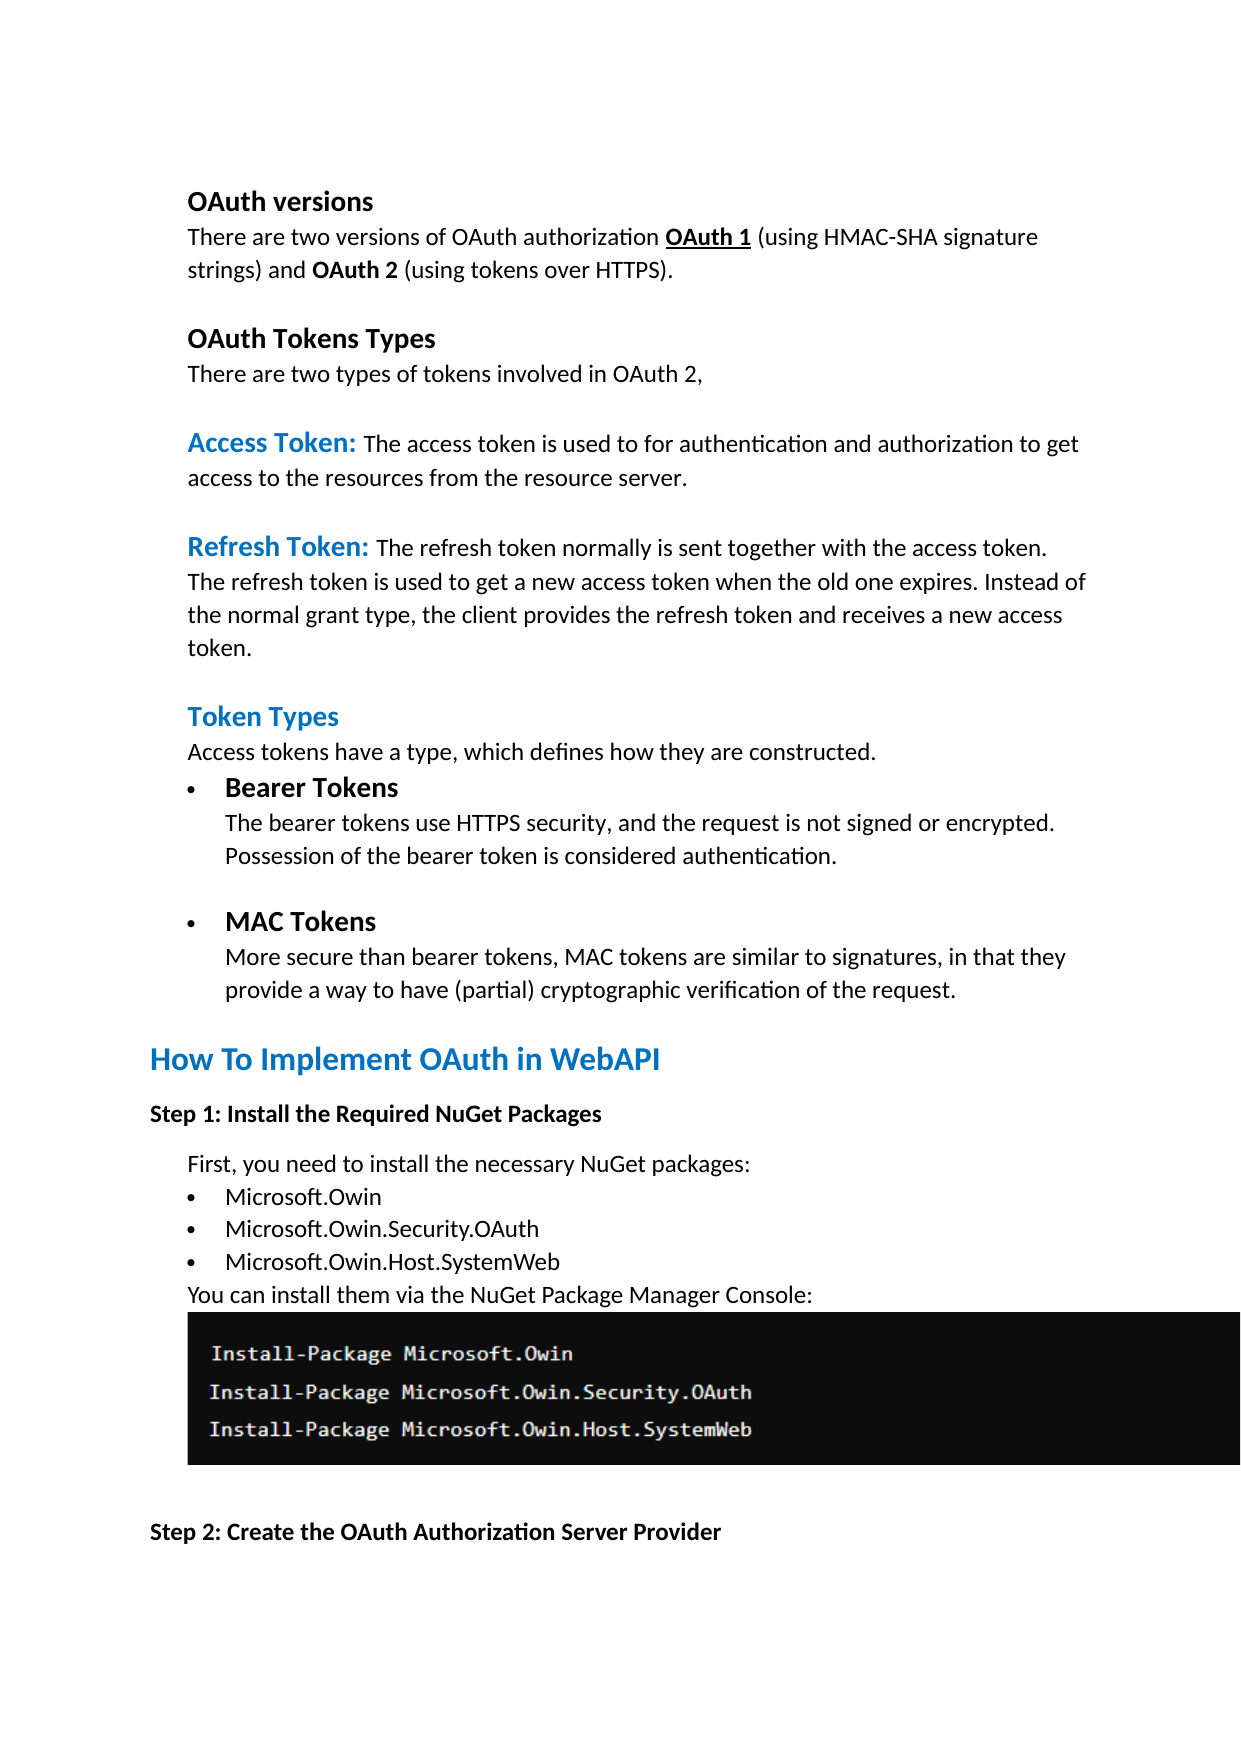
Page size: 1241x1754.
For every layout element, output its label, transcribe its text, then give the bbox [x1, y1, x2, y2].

picture [187, 1312, 1241, 1465]
list Microsoft.Owin [187, 1181, 1090, 1211]
list OAuth versions [187, 183, 1090, 218]
list There are two versions of OAuth authorization OAuth 1 (using HMAC-SHA signature strings) and OAuth 2 (using tokens over HTTPS). [187, 221, 1090, 285]
list Token Types [187, 698, 1090, 733]
list Bearer Tokens The bearer tokens use HTTPS security, and the request is not signed or encrypted. Possession of the bearer token is considered authentication. [187, 769, 1090, 901]
text Step 1: Install the Required NuGet Packages [150, 1098, 1090, 1129]
list MAC Tokens More secure than bearer tokens, MAC tokens are similar to signatures, in that they provide a way to have (partial) cryptographic verification of the request. [187, 903, 1090, 1004]
list Microsoft.Owin.Security.OAuth [187, 1213, 1090, 1244]
list OAuth Tokens Types [187, 320, 1090, 356]
text How To Implement OAuth in WebAPI [150, 1037, 1090, 1078]
list Access Token: The access token is used to for authentication and authorization to get access to the resources from the resource server. [187, 424, 1090, 493]
list There are two types of tokens involved in OAuth 2, [187, 358, 1090, 389]
list Refresh Token: The refresh token normally is sent together with the access token. The refresh token is used to get a new access token when the old one expires. Instead of the normal grant type, the client provides the refresh token and receives a new access token. [187, 528, 1090, 663]
list You can install them via the NuGet Package Manager Console: [187, 1279, 1090, 1310]
text Step 2: Create the OAuth Authorization Server Provider [150, 1516, 1090, 1547]
list First, you need to install the necessary NuGet packages: [187, 1148, 1090, 1178]
list Access tokens have a type, which defines how they are constructed. [187, 736, 1090, 767]
list Microsoft.Owin.Host.SystemWeb [187, 1246, 1090, 1277]
